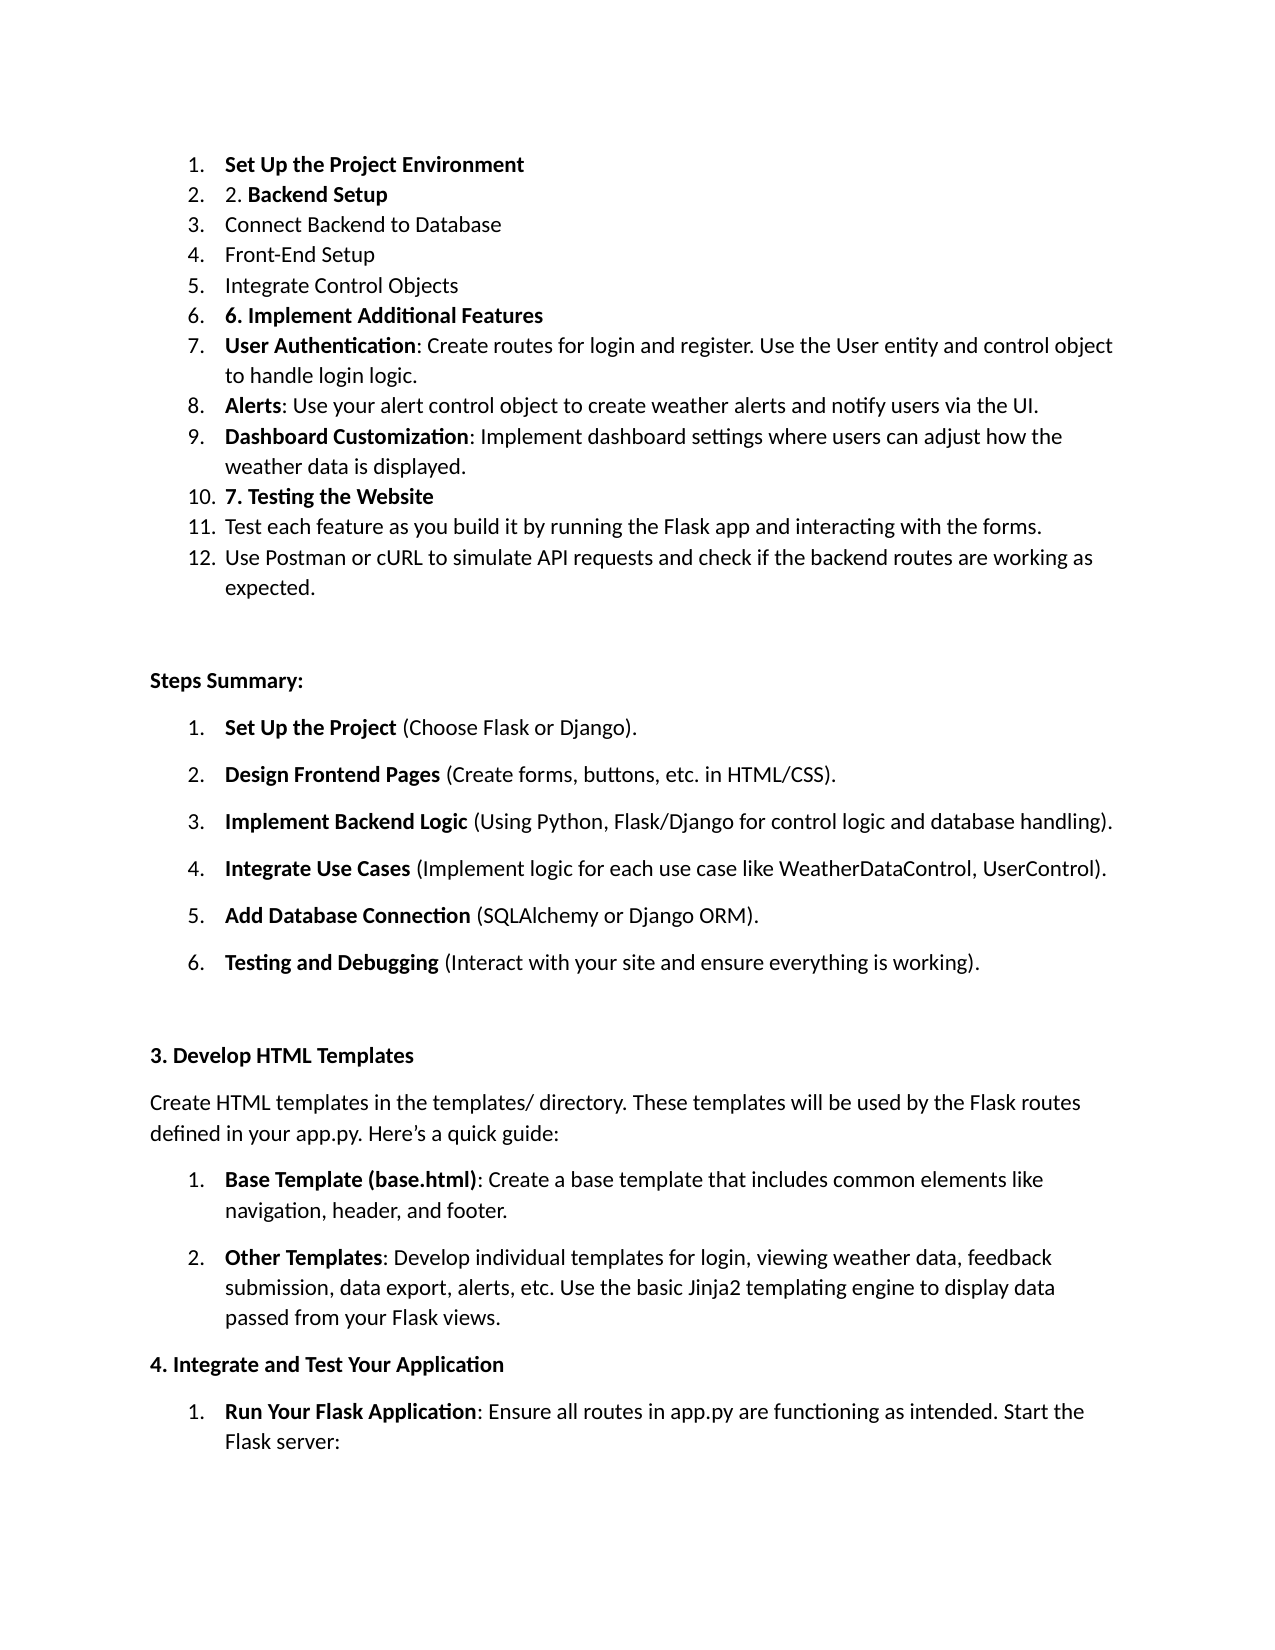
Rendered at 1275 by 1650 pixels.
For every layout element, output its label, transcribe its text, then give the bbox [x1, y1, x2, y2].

list 2. Backend Setup [187, 180, 1125, 208]
text 3. Develop HTML Templates [150, 1042, 1125, 1070]
list Set Up the Project (Choose Flask or Django). [187, 713, 1125, 742]
text Steps Summary: [150, 667, 1125, 695]
list 6. Implement Additional Features [187, 301, 1125, 329]
list Alerts: Use your alert control object to create weather alerts and notify users via the UI. [187, 392, 1125, 420]
list Integrate Control Objects [187, 271, 1125, 299]
list Design Frontend Pages (Create forms, buttons, etc. in HTML/CSS). [187, 760, 1125, 788]
list Run Your Flask Application: Ensure all routes in app.py are functioning as intended. Start the Flask server: [187, 1397, 1125, 1455]
list Other Templates: Develop individual templates for login, viewing weather data, feedback submission, data export, alerts, etc. Use the basic Jinja2 templating engine to display data passed from your Flask views. [187, 1243, 1125, 1331]
text 4. Integrate and Test Your Application [150, 1350, 1125, 1378]
list Use Postman or cURL to simulate API requests and check if the backend routes are working as expected. [187, 543, 1125, 601]
list 7. Testing the Website [187, 482, 1125, 510]
list Dashboard Customization: Implement dashboard settings where users can adjust how the weather data is displayed. [187, 422, 1125, 480]
list Test each feature as you build it by running the Flask app and interacting with the forms. [187, 512, 1125, 541]
list Connect Backend to Database [187, 210, 1125, 238]
list Testing and Debugging (Interact with your site and ensure everything is working). [187, 948, 1125, 976]
list Implement Backend Logic (Using Python, Flask/Django for control logic and database handling). [187, 807, 1125, 835]
list Base Template (base.html): Create a base template that includes common elements like navigation, header, and footer. [187, 1166, 1125, 1224]
list User Authentication: Create routes for login and register. Use the User entity and control object to handle login logic. [187, 331, 1125, 389]
list Front-End Setup [187, 241, 1125, 269]
list Add Database Connection (SQLAlchemy or Django ORM). [187, 901, 1125, 929]
list Integrate Use Cases (Implement logic for each use case like WeatherDataControl, UserControl). [187, 854, 1125, 882]
text Create HTML templates in the templates/ directory. These templates will be used by the Flask routes defined in your app.py. Here’s a quick guide: [150, 1088, 1125, 1147]
list Set Up the Project Environment [187, 150, 1125, 178]
